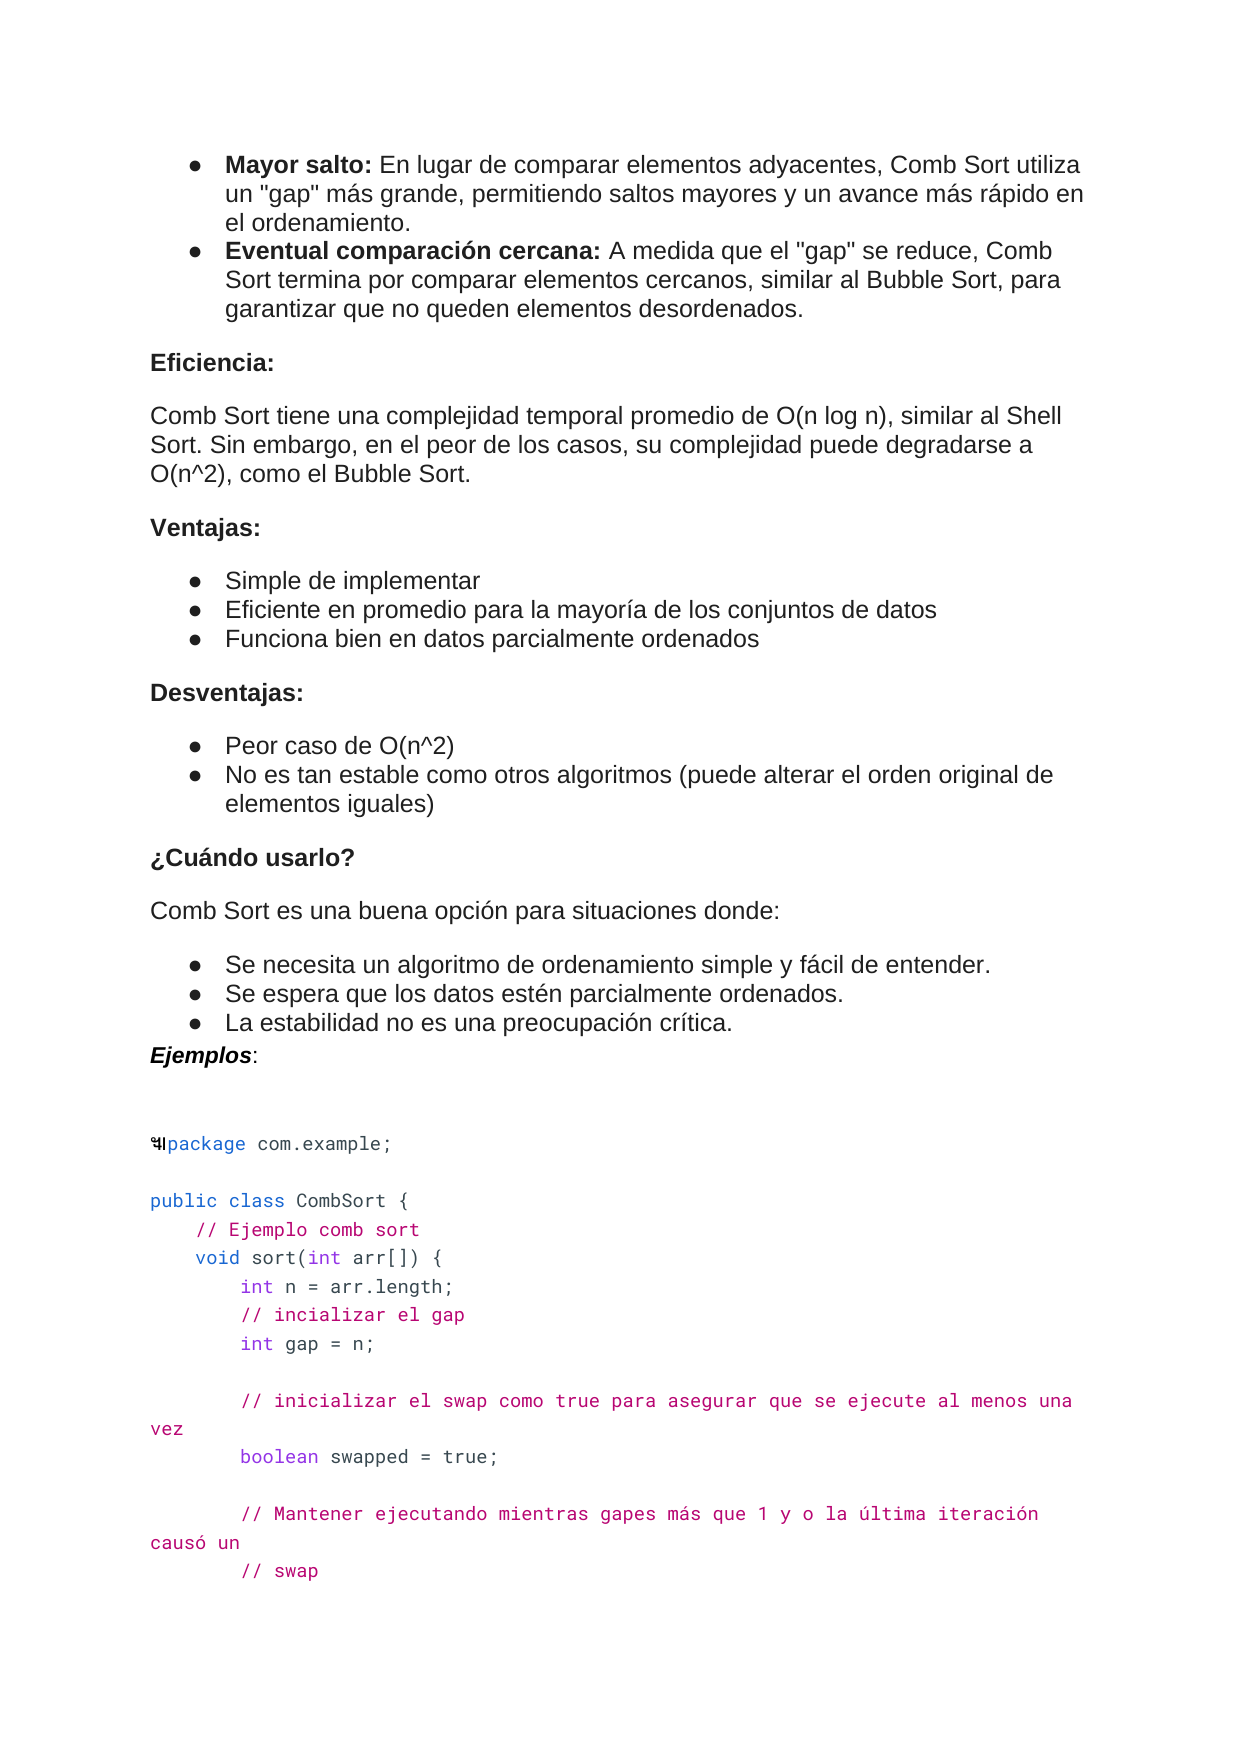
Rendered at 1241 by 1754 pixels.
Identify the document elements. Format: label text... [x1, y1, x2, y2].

list Se necesita un algoritmo de ordenamiento simple y fácil de entender. [187, 950, 1090, 979]
list Simple de implementar [187, 566, 1090, 595]
list Eventual comparación cercana: A medida que el "gap" se reduce, Comb Sort termina por comparar elementos cercanos, similar al Bubble Sort, para garantizar que no queden elementos desordenados. [187, 236, 1090, 322]
list Se espera que los datos estén parcialmente ordenados. [187, 979, 1090, 1007]
text int gap = n; [150, 1330, 1090, 1355]
text // swap [150, 1558, 1090, 1583]
list No es tan estable como otros algoritmos (puede alterar el orden original de elementos iguales) [187, 760, 1090, 817]
list La estabilidad no es una preocupación crítica. [187, 1007, 1090, 1036]
text Desventajas: [150, 677, 1090, 706]
text ¿Cuándo usarlo? [150, 842, 1090, 871]
text Comb Sort es una buena opción para situaciones donde: [150, 896, 1090, 925]
list Peor caso de O(n^2) [187, 731, 1090, 760]
text Eficiencia: [150, 347, 1090, 376]
list Mayor salto: En lugar de comparar elementos adyacentes, Comb Sort utiliza un "gap" más grande, permitiendo saltos mayores y un avance más rápido en el ordenamiento. [187, 150, 1090, 236]
text // incializar el gap [150, 1302, 1090, 1327]
list Funciona bien en datos parcialmente ordenados [187, 624, 1090, 652]
text void sort(int arr[]) { [150, 1245, 1090, 1270]
text public class CombSort { [150, 1188, 1090, 1213]
list Eficiente en promedio para la mayoría de los conjuntos de datos [187, 595, 1090, 624]
text // Ejemplo comb sort [150, 1217, 1090, 1241]
text Ejemplos: [150, 1042, 1090, 1069]
text int n = arr.length; [150, 1273, 1090, 1298]
text Comb Sort tiene una complejidad temporal promedio de O(n log n), similar al Shell Sort. Sin embargo, en el peor de los casos, su complejidad puede degradarse a O(n^2), como el Bubble Sort. [150, 401, 1090, 487]
text // Mantener ejecutando mientras gapes más que 1 y o la última iteración causó un [150, 1501, 1090, 1554]
text Ventajas: [150, 512, 1090, 541]
text // inicializar el swap como true para asegurar que se ejecute al menos una vez [150, 1387, 1090, 1441]
text boolean swapped = true; [150, 1444, 1090, 1469]
text package com.example; [150, 1129, 1090, 1156]
